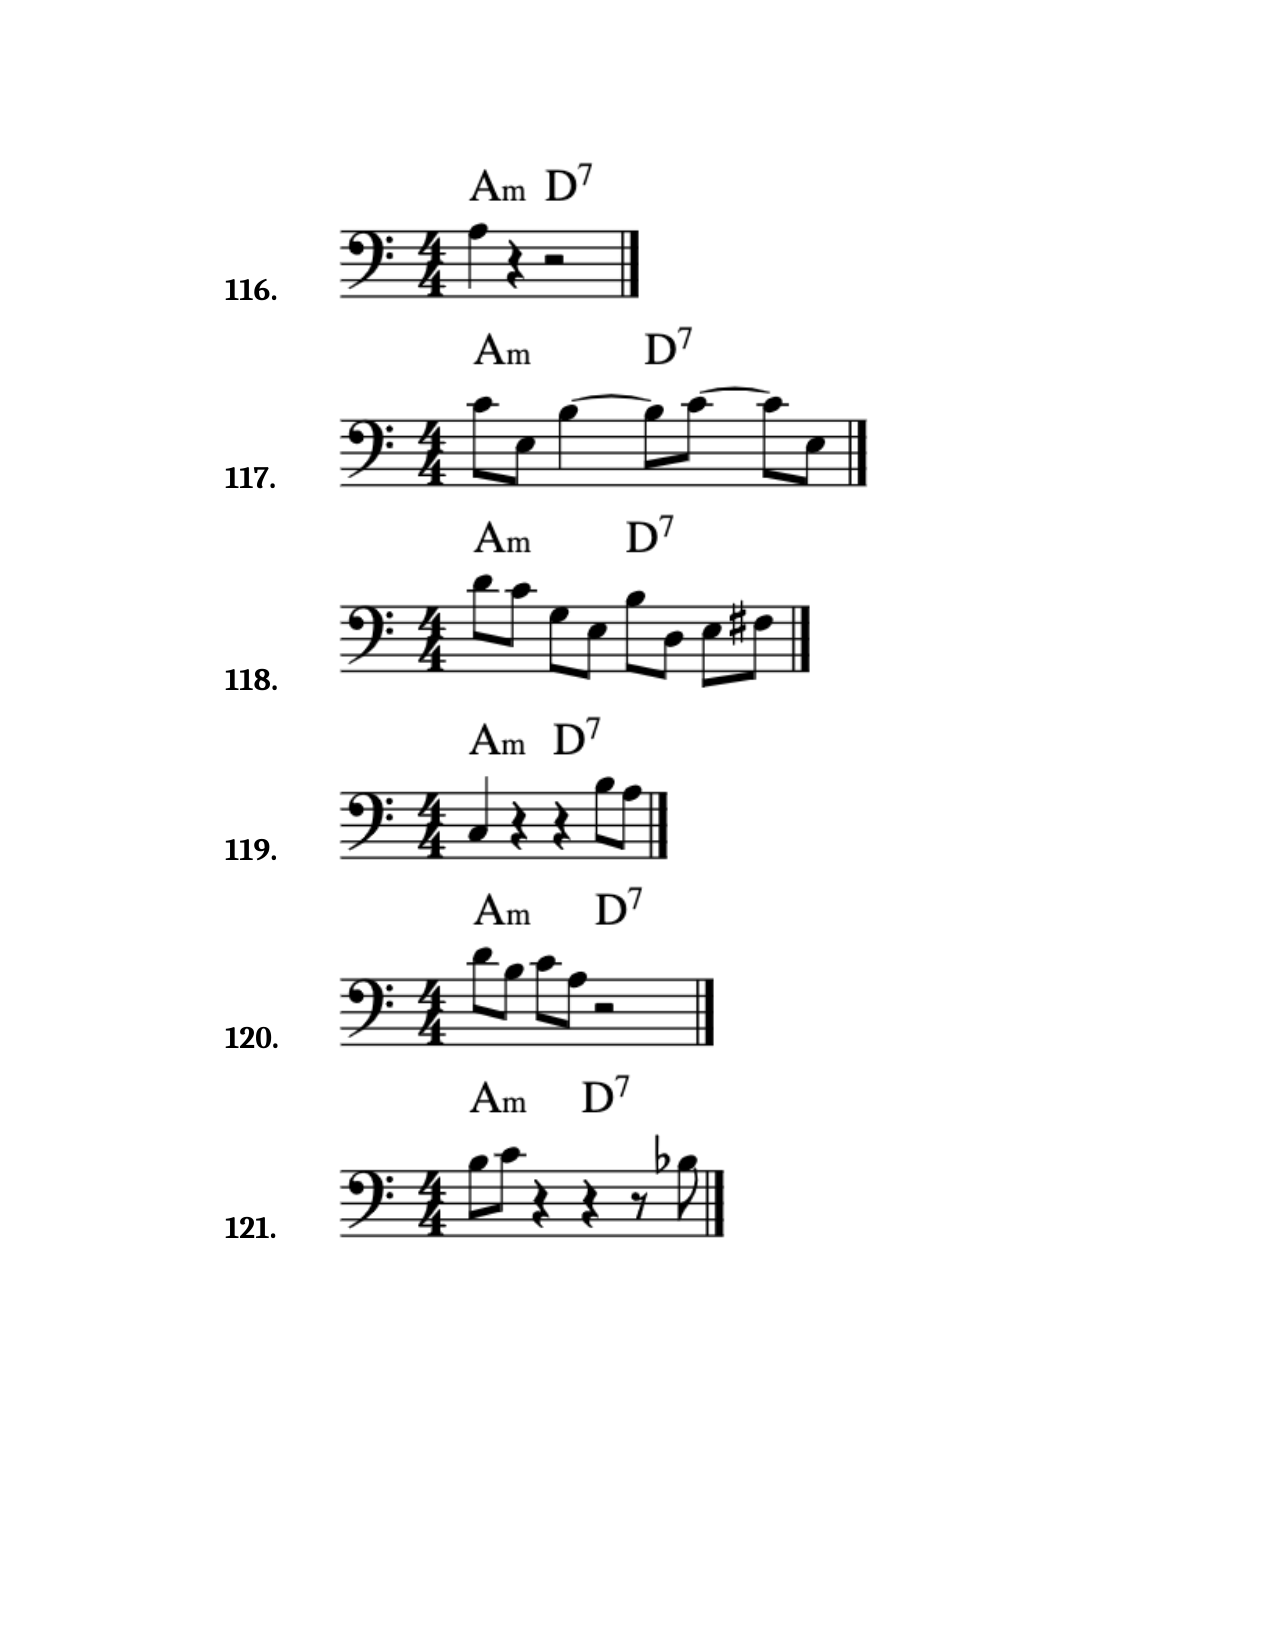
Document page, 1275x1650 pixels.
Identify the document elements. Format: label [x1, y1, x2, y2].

picture [337, 313, 869, 489]
picture [337, 150, 642, 300]
picture [337, 873, 717, 1049]
picture [337, 501, 813, 691]
picture [337, 703, 671, 861]
picture [337, 1061, 725, 1239]
